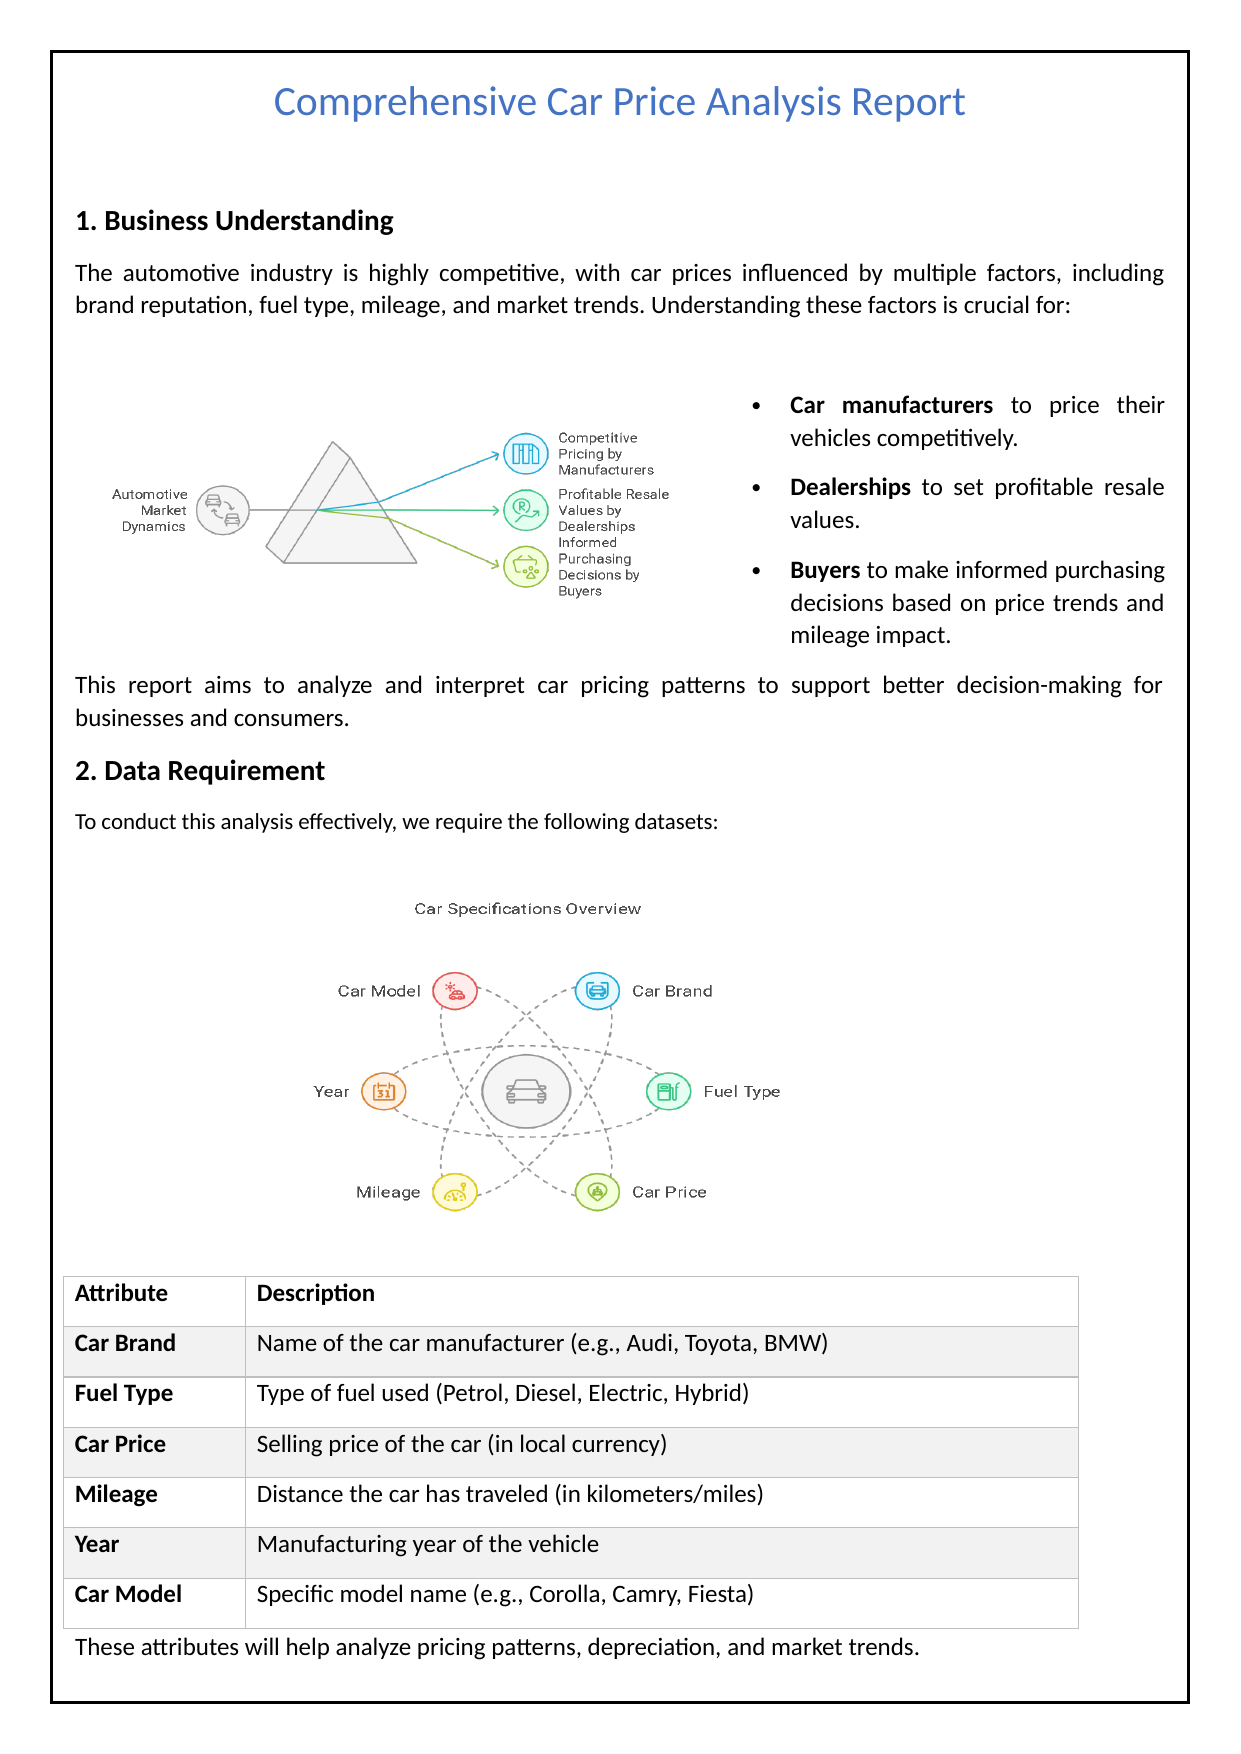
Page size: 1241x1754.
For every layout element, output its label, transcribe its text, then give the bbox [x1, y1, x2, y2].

table_cell Selling price of the car (in local currency) [246, 1428, 1078, 1477]
picture [284, 862, 812, 1250]
list Dealerships to set profitable resale values. [697, 471, 1165, 535]
text 2. Data Requirement [75, 752, 1165, 787]
text These attributes will help analyze pricing patterns, depreciation, and market trends. [75, 1276, 1165, 1662]
table_cell Car Model [64, 1579, 245, 1628]
text The automotive industry is highly competitive, with car prices influenced by multiple factors, including brand reputation, fuel type, mileage, and market trends. Understanding these factors is crucial for: [75, 257, 1165, 320]
table_cell Specific model name (e.g., Corolla, Camry, Fiesta) [246, 1579, 1078, 1628]
table_cell Type of fuel used (Petrol, Diesel, Electric, Hybrid) [246, 1378, 1078, 1427]
table_cell Car Brand [64, 1327, 245, 1376]
text Comprehensive Car Price Analysis Report [75, 75, 1165, 126]
table_cell Distance the car has traveled (in kilometers/miles) [246, 1478, 1078, 1527]
table_cell Manufacturing year of the vehicle [246, 1528, 1078, 1578]
table_cell Fuel Type [64, 1378, 245, 1427]
table_cell Year [64, 1528, 245, 1578]
table_cell Mileage [64, 1478, 245, 1527]
list Car manufacturers to price their vehicles competitively. [697, 389, 1165, 452]
table_header Attribute [64, 1277, 245, 1326]
text 1. Business Understanding [75, 202, 1165, 237]
table_header Description [246, 1277, 1078, 1326]
table_cell Name of the car manufacturer (e.g., Audi, Toyota, BMW) [246, 1327, 1078, 1376]
picture [90, 356, 697, 632]
text This report aims to analyze and interpret car pricing patterns to support better decision-making for businesses and consumers. [75, 669, 1165, 733]
text To conduct this analysis effectively, we require the following datasets: [75, 807, 1165, 835]
list Buyers to make informed purchasing decisions based on price trends and mileage impact. [112, 554, 1165, 650]
table_cell Car Price [64, 1428, 245, 1477]
